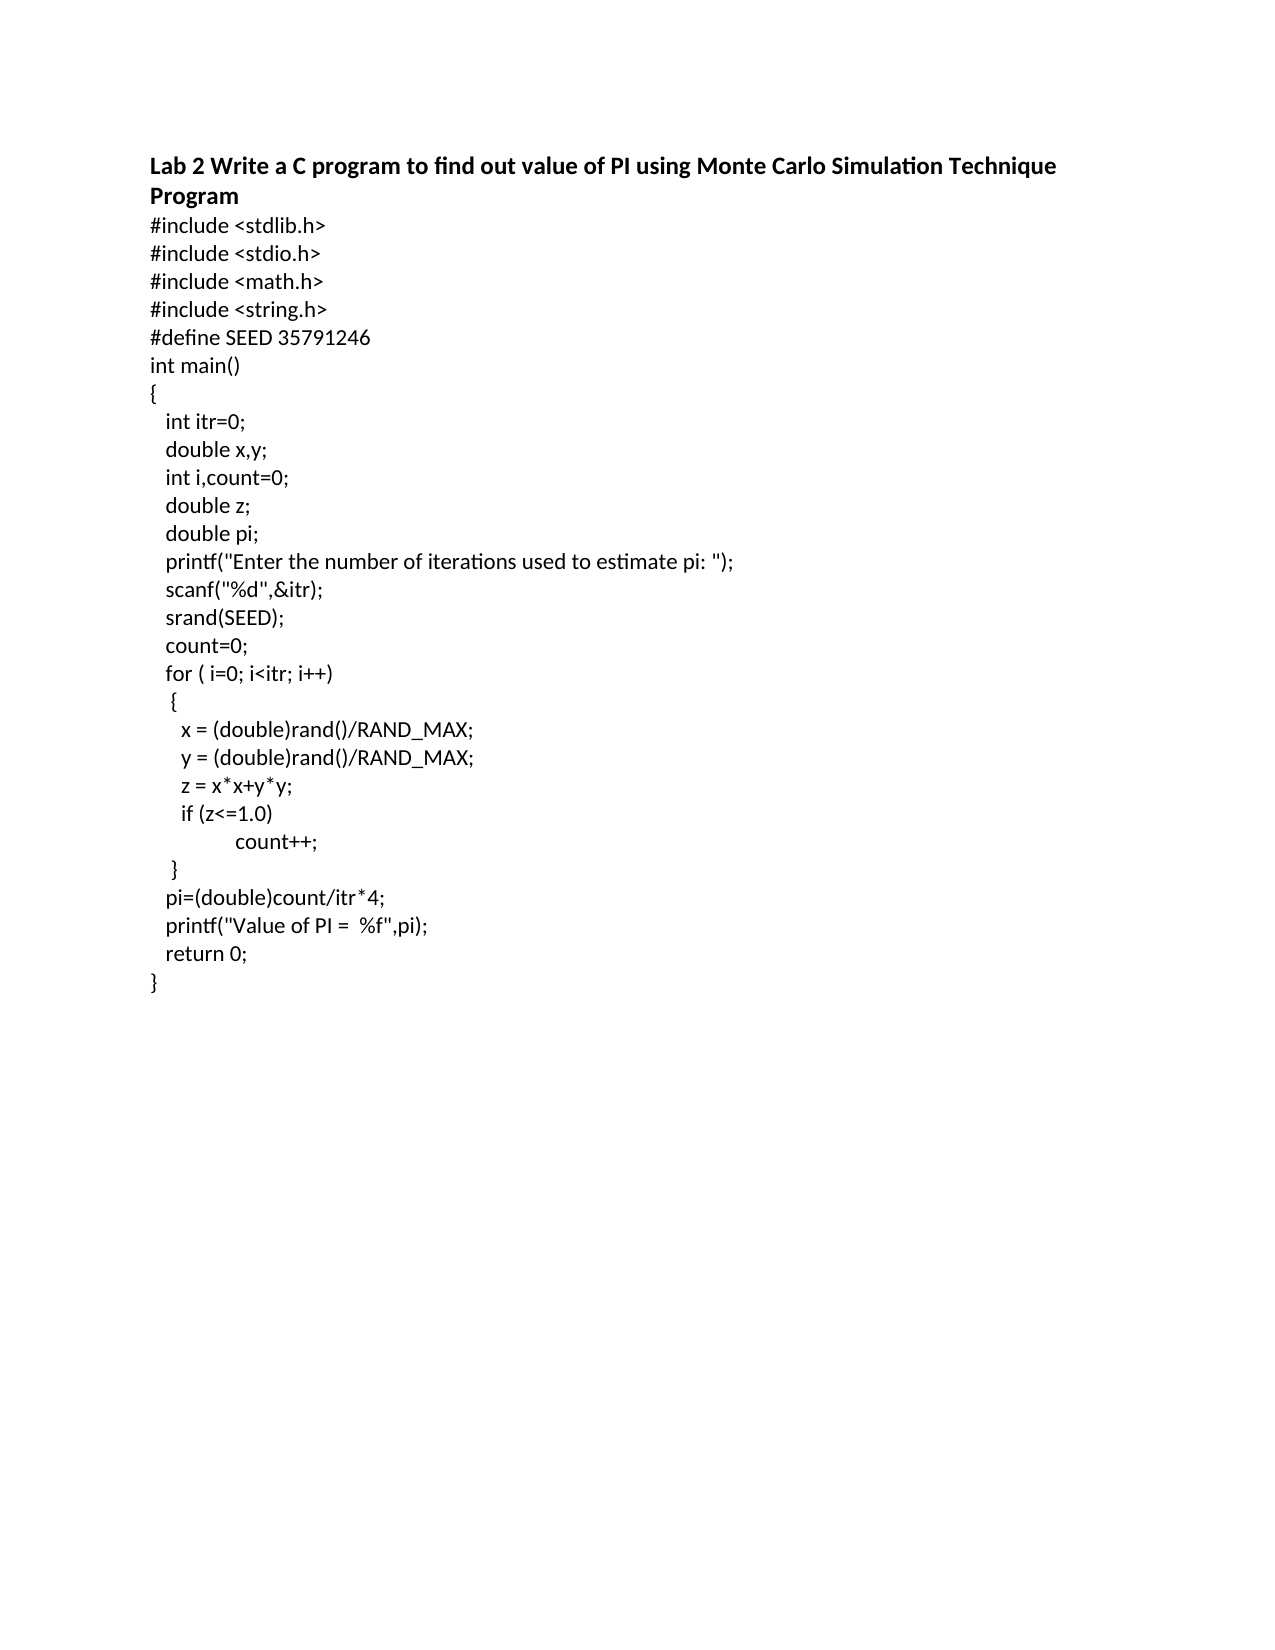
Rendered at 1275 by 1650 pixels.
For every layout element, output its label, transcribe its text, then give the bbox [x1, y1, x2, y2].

text z = x*x+y*y; [150, 771, 1125, 799]
text } [150, 968, 1125, 996]
text double x,y; [150, 435, 1125, 463]
text int main() [150, 351, 1125, 379]
text double z; [150, 491, 1125, 519]
text { [150, 687, 1125, 715]
text count=0; [150, 631, 1125, 659]
text int itr=0; [150, 407, 1125, 435]
text #include <math.h> [150, 267, 1125, 295]
text scanf("%d",&itr); [150, 575, 1125, 603]
text pi=(double)count/itr*4; [150, 883, 1125, 912]
text srand(SEED); [150, 603, 1125, 631]
text #include <stdlib.h> [150, 211, 1125, 239]
text x = (double)rand()/RAND_MAX; [150, 715, 1125, 743]
text #define SEED 35791246 [150, 323, 1125, 351]
text return 0; [150, 939, 1125, 968]
text printf("Value of PI = %f",pi); [150, 912, 1125, 939]
text Lab 2 Write a C program to find out value of PI using Monte Carlo Simulation Technique [150, 150, 1125, 181]
text Program [150, 181, 1125, 211]
text count++; [150, 827, 1125, 856]
text } [150, 856, 1125, 883]
text #include <string.h> [150, 295, 1125, 323]
text int i,count=0; [150, 463, 1125, 491]
text #include <stdio.h> [150, 239, 1125, 267]
text if (z<=1.0) [150, 799, 1125, 827]
text { [150, 379, 1125, 407]
text for ( i=0; i<itr; i++) [150, 659, 1125, 687]
text y = (double)rand()/RAND_MAX; [150, 743, 1125, 771]
text printf("Enter the number of iterations used to estimate pi: "); [150, 547, 1125, 575]
text double pi; [150, 519, 1125, 547]
